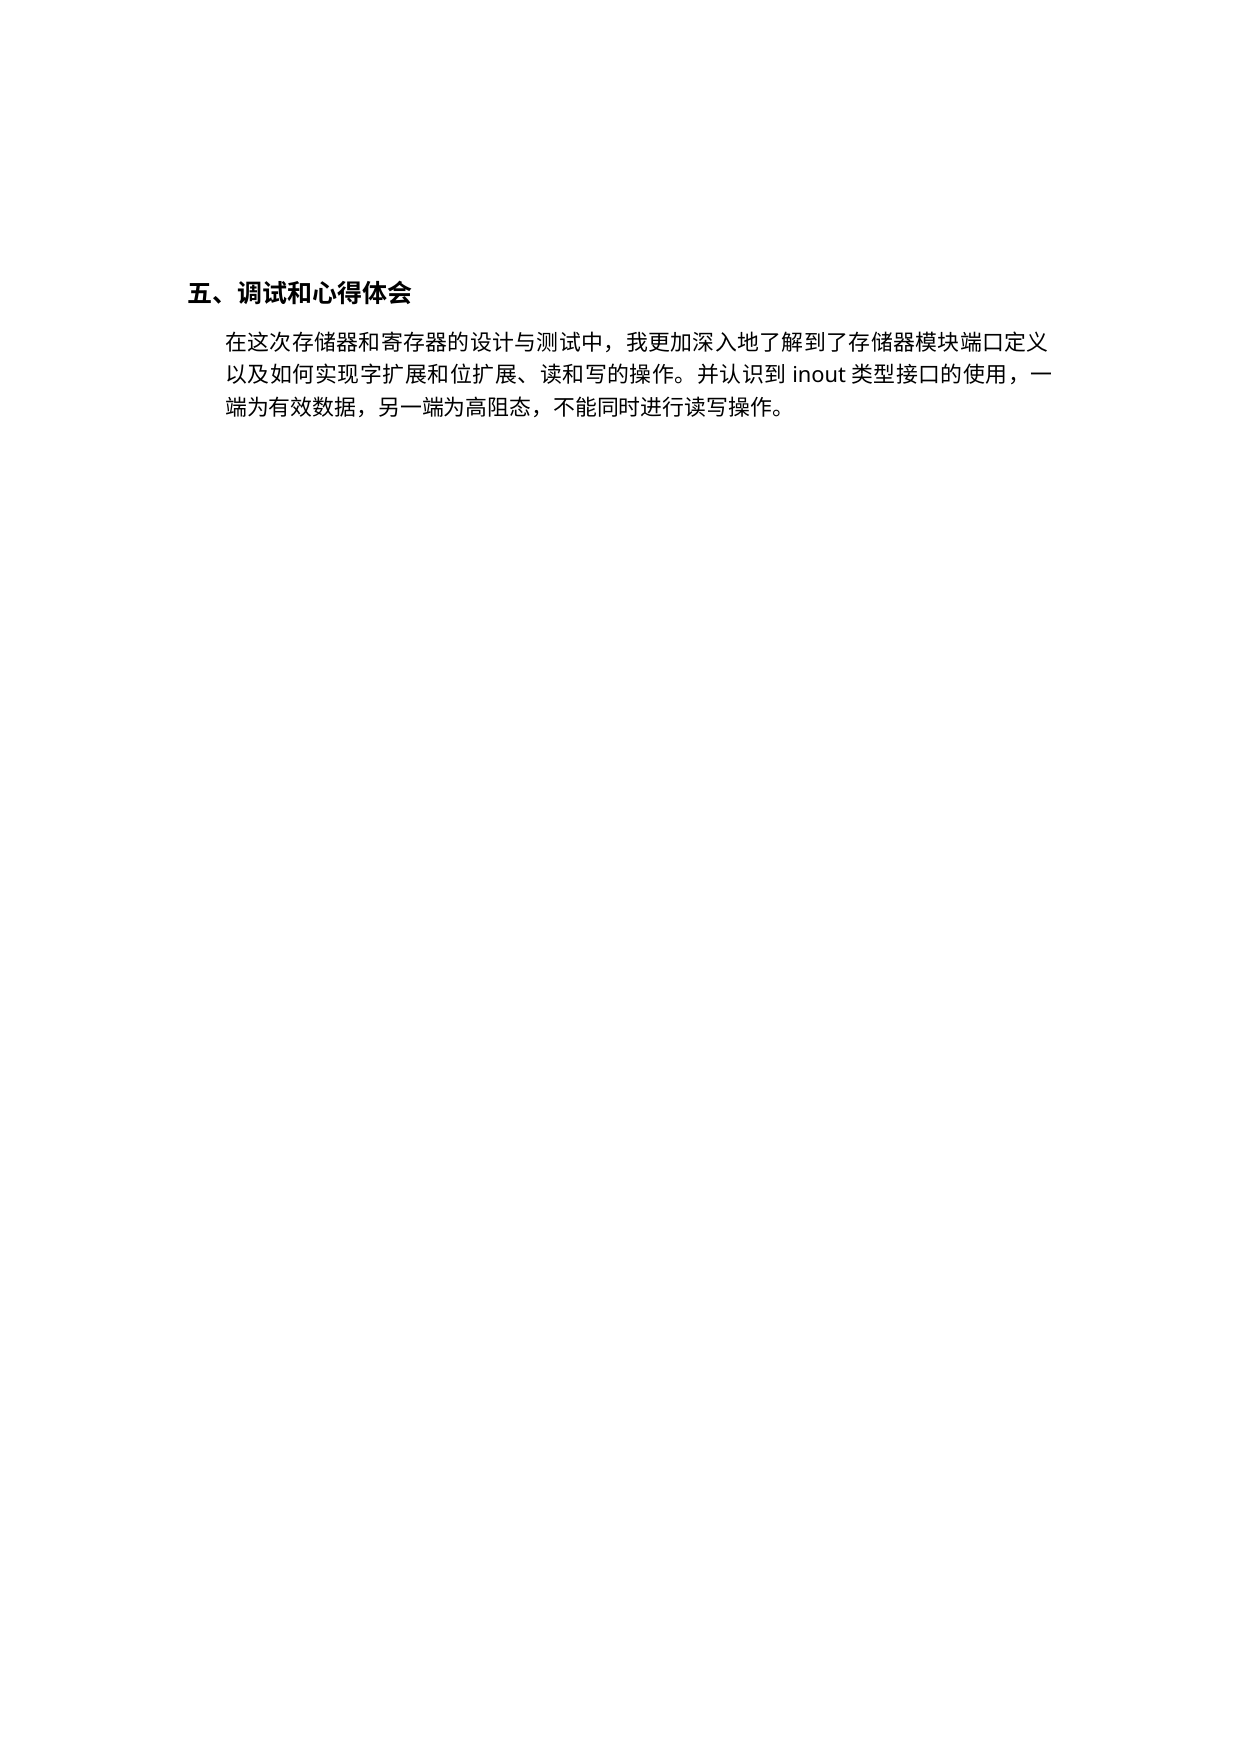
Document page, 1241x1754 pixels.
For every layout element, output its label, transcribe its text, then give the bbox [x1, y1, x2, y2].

text 五、调试和心得体会 [187, 259, 1053, 324]
list 在这次存储器和寄存器的设计与测试中，我更加深入地了解到了存储器模块端口定义以及如何实现字扩展和位扩展、读和写的操作。并认识到inout类型接口的使用，一端为有效数据，另一端为高阻态，不能同时进行读写操作。 [225, 324, 1053, 422]
